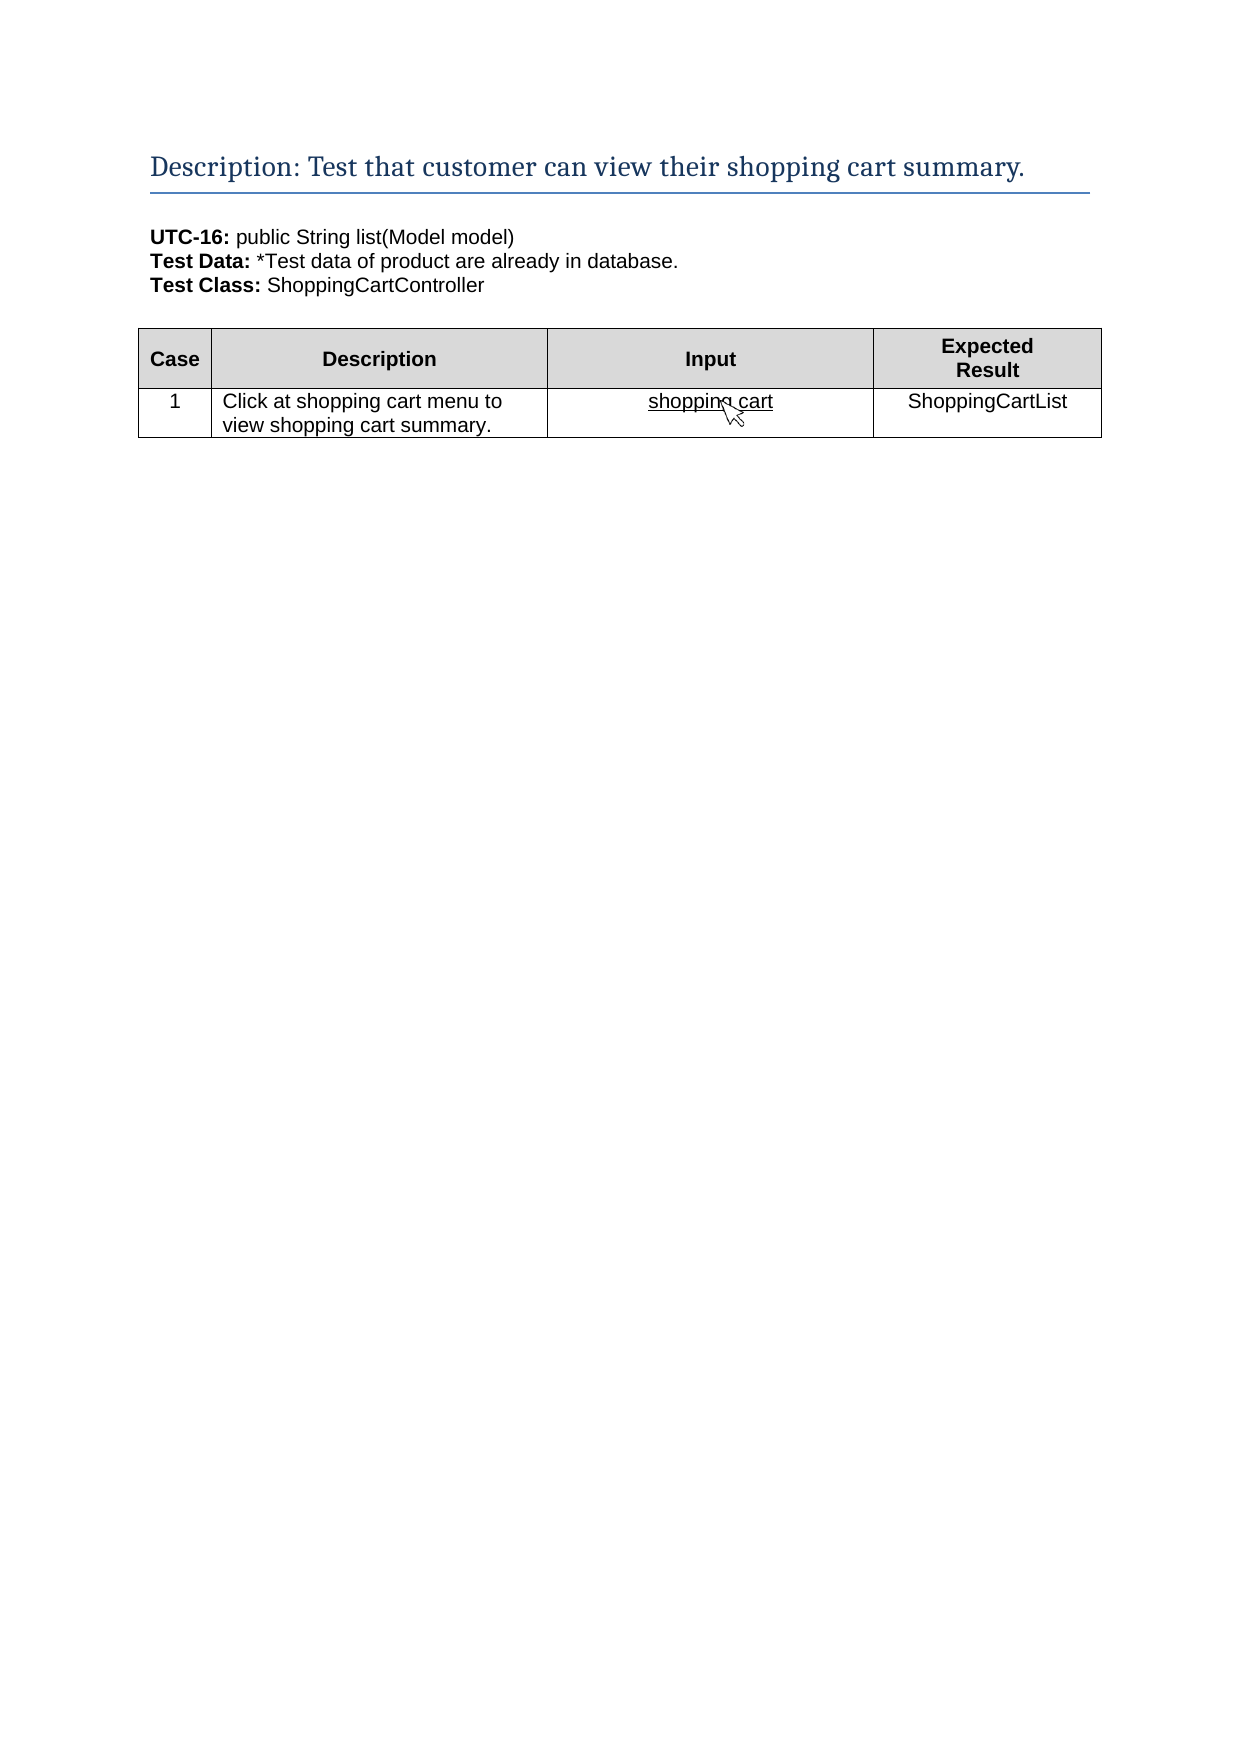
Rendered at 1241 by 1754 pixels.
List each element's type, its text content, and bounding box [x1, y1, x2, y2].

text Test Data: *Test data of product are already in database. [150, 249, 1090, 273]
table_cell shopping cart [548, 389, 873, 437]
table_cell ShoppingCartList [874, 389, 1101, 437]
text UTC-16: public String list(Model model) [150, 225, 1090, 249]
table_header Input [548, 329, 873, 388]
table_cell Click at shopping cart menu to view shopping cart summary. [212, 389, 547, 437]
text Test Class: ShoppingCartController [150, 273, 1090, 297]
table_header Expected Result [874, 329, 1101, 388]
table_header Case [139, 329, 211, 388]
table_header Description [212, 329, 547, 388]
table_cell 1 [139, 389, 211, 437]
title Description: Test that customer can view their shopping cart summary. [150, 150, 1090, 192]
picture [719, 400, 745, 427]
